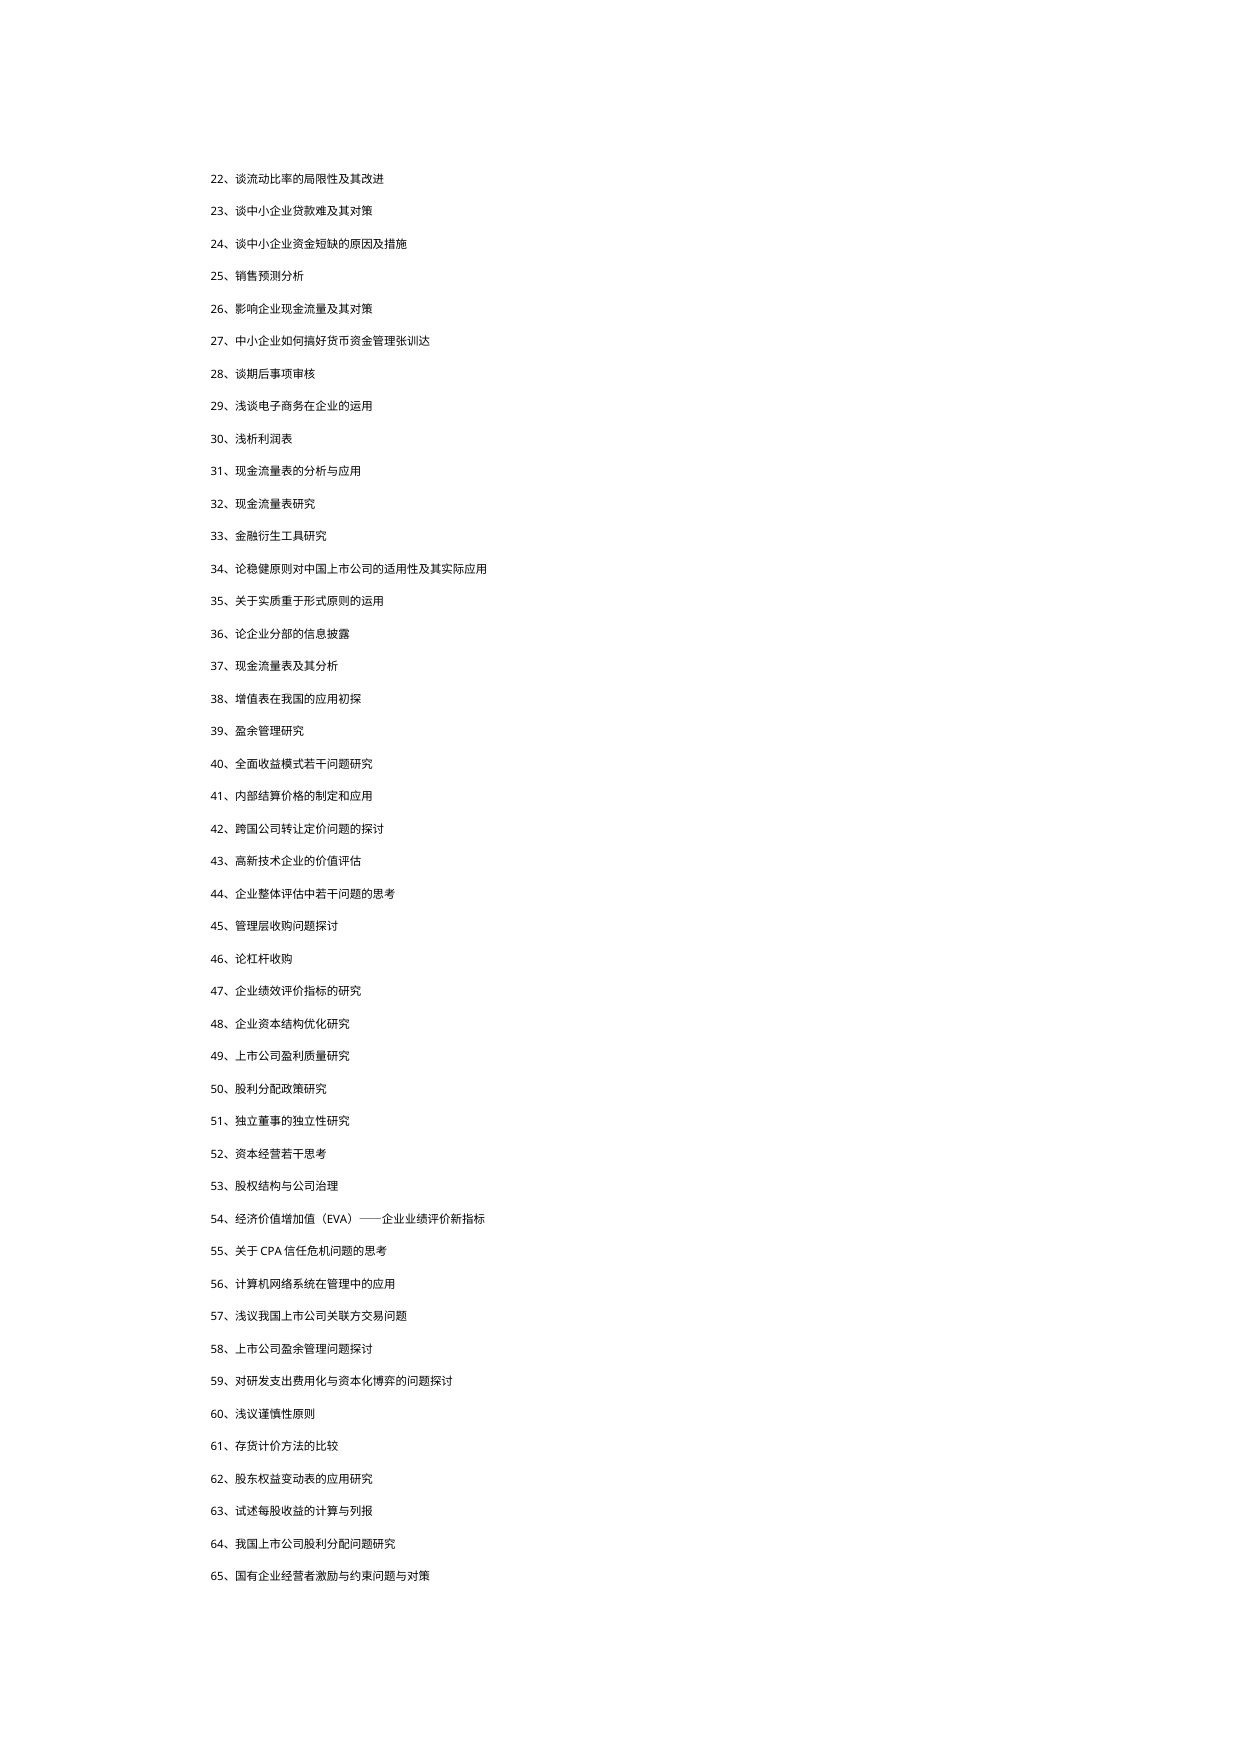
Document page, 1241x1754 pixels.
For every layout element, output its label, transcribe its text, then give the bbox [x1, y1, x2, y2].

text 24、谈中小企业资金短缺的原因及措施 [187, 227, 1053, 259]
text 53、股权结构与公司治理 [187, 1169, 1053, 1202]
text 26、影响企业现金流量及其对策 [187, 292, 1053, 324]
text 43、高新技术企业的价值评估 [187, 844, 1053, 877]
text 58、上市公司盈余管理问题探讨 [187, 1332, 1053, 1364]
text 32、现金流量表研究 [187, 487, 1053, 519]
text 47、企业绩效评价指标的研究 [187, 974, 1053, 1007]
text 41、内部结算价格的制定和应用 [187, 779, 1053, 812]
text 35、关于实质重于形式原则的运用 [187, 584, 1053, 617]
text 34、论稳健原则对中国上市公司的适用性及其实际应用 [187, 552, 1053, 584]
text 51、独立董事的独立性研究 [187, 1104, 1053, 1137]
text 61、存货计价方法的比较 [187, 1429, 1053, 1462]
text 23、谈中小企业贷款难及其对策 [187, 194, 1053, 227]
text 48、企业资本结构优化研究 [187, 1007, 1053, 1039]
text 63、试述每股收益的计算与列报 [187, 1494, 1053, 1527]
text 42、跨国公司转让定价问题的探讨 [187, 812, 1053, 844]
text 40、全面收益模式若干问题研究 [187, 747, 1053, 779]
text 65、国有企业经营者激励与约束问题与对策 [187, 1559, 1053, 1592]
text 62、股东权益变动表的应用研究 [187, 1462, 1053, 1494]
text 49、上市公司盈利质量研究 [187, 1039, 1053, 1072]
text 56、计算机网络系统在管理中的应用 [187, 1267, 1053, 1299]
text 60、浅议谨慎性原则 [187, 1397, 1053, 1429]
text 52、资本经营若干思考 [187, 1137, 1053, 1169]
text 50、股利分配政策研究 [187, 1072, 1053, 1104]
text 44、企业整体评估中若干问题的思考 [187, 877, 1053, 909]
text 25、销售预测分析 [187, 259, 1053, 292]
text 31、现金流量表的分析与应用 [187, 454, 1053, 487]
text 33、金融衍生工具研究 [187, 519, 1053, 552]
text 22、谈流动比率的局限性及其改进 [187, 162, 1053, 194]
text 27、中小企业如何搞好货币资金管理张训达 [187, 324, 1053, 357]
text 46、论杠杆收购 [187, 942, 1053, 974]
text 39、盈余管理研究 [187, 714, 1053, 747]
text 45、管理层收购问题探讨 [187, 909, 1053, 942]
text 37、现金流量表及其分析 [187, 649, 1053, 682]
text 57、浅议我国上市公司关联方交易问题 [187, 1299, 1053, 1332]
text 28、谈期后事项审核 [187, 357, 1053, 389]
text 38、增值表在我国的应用初探 [187, 682, 1053, 714]
text 59、对研发支出费用化与资本化博弈的问题探讨 [187, 1364, 1053, 1397]
text 55、关于CPA信任危机问题的思考 [187, 1234, 1053, 1267]
text 64、我国上市公司股利分配问题研究 [187, 1527, 1053, 1559]
text 30、浅析利润表 [187, 422, 1053, 454]
text 54、经济价值增加值（EVA）――企业业绩评价新指标 [187, 1202, 1053, 1234]
text 29、浅谈电子商务在企业的运用 [187, 389, 1053, 422]
text 36、论企业分部的信息披露 [187, 617, 1053, 649]
